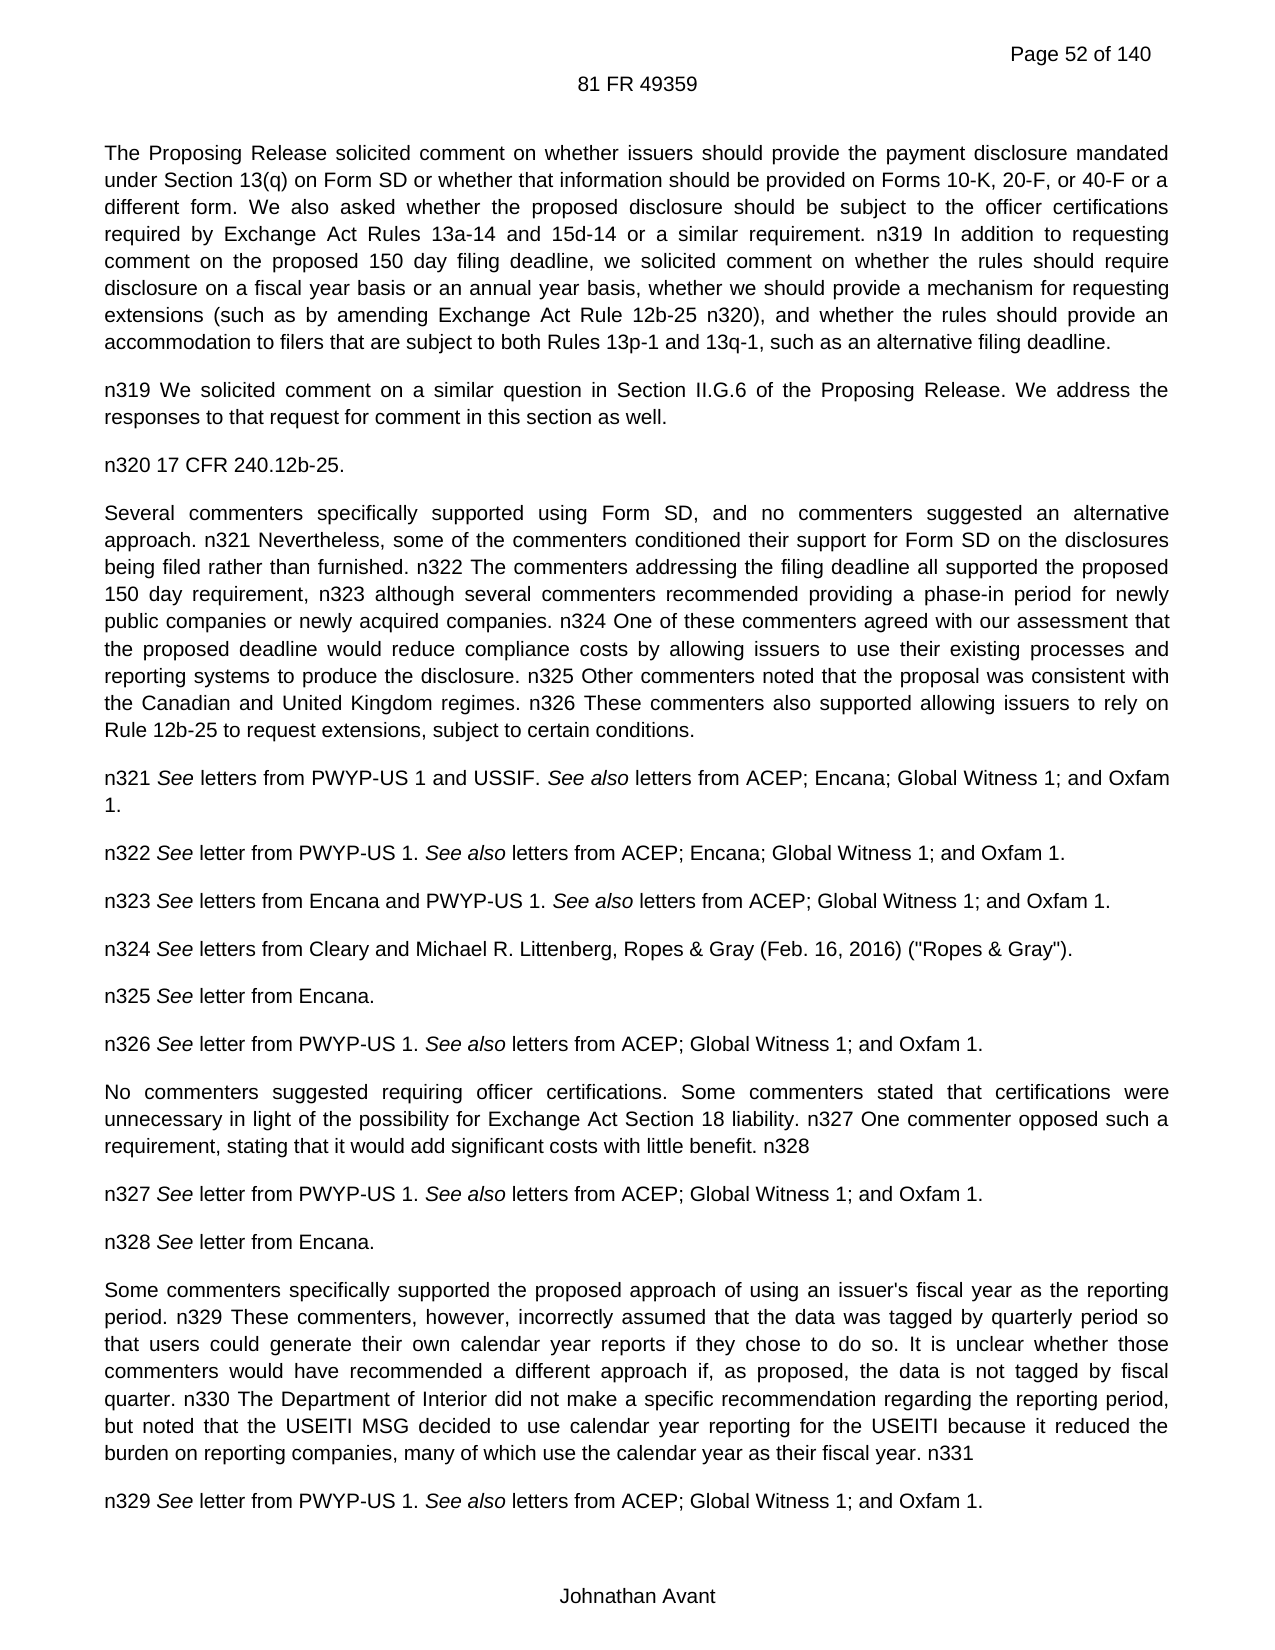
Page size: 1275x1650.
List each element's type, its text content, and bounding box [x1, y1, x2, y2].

text No commenters suggested requiring officer certifications. Some commenters stated that certifications were unnecessary in light of the possibility for Exchange Act Section 18 liability. n327 One commenter opposed such a requirement, stating that it would add significant costs with little benefit. n328 [104, 1077, 1171, 1158]
text n319 We solicited comment on a similar question in Section II.G.6 of the Proposing Release. We address the responses to that request for comment in this section as well. [104, 375, 1171, 429]
text n327 See letter from PWYP-US 1. See also letters from ACEP; Global Witness 1; and Oxfam 1. [104, 1179, 1171, 1206]
text n324 See letters from Cleary and Michael R. Littenberg, Ropes & Gray (Feb. 16, 2016) ("Ropes & Gray"). [104, 933, 1171, 960]
text n326 See letter from PWYP-US 1. See also letters from ACEP; Global Witness 1; and Oxfam 1. [104, 1029, 1171, 1056]
text n329 See letter from PWYP-US 1. See also letters from ACEP; Global Witness 1; and Oxfam 1. [104, 1485, 1171, 1512]
text n328 See letter from Encana. [104, 1227, 1171, 1254]
text Several commenters specifically supported using Form SD, and no commenters suggested an alternative approach. n321 Nevertheless, some of the commenters conditioned their support for Form SD on the disclosures being filed rather than furnished. n322 The commenters addressing the filing deadline all supported the proposed 150 day requirement, n323 although several commenters recommended providing a phase-in period for newly public companies or newly acquired companies. n324 One of these commenters agreed with our assessment that the proposed deadline would reduce compliance costs by allowing issuers to use their existing processes and reporting systems to produce the disclosure. n325 Other commenters noted that the proposal was consistent with the Canadian and United Kingdom regimes. n326 These commenters also supported allowing issuers to rely on Rule 12b-25 to request extensions, subject to certain conditions. [104, 498, 1171, 742]
text n320 17 CFR 240.12b-25. [104, 450, 1171, 477]
text n325 See letter from Encana. [104, 981, 1171, 1008]
text Some commenters specifically supported the proposed approach of using an issuer's fiscal year as the reporting period. n329 These commenters, however, incorrectly assumed that the data was tagged by quarterly period so that users could generate their own calendar year reports if they chose to do so. It is unclear whether those commenters would have recommended a different approach if, as proposed, the data is not tagged by fiscal quarter. n330 The Department of Interior did not make a specific recommendation regarding the reporting period, but noted that the USEITI MSG decided to use calendar year reporting for the USEITI because it reduced the burden on reporting companies, many of which use the calendar year as their fiscal year. n331 [104, 1275, 1171, 1464]
text n323 See letters from Encana and PWYP-US 1. See also letters from ACEP; Global Witness 1; and Oxfam 1. [104, 885, 1171, 912]
text n322 See letter from PWYP-US 1. See also letters from ACEP; Encana; Global Witness 1; and Oxfam 1. [104, 837, 1171, 864]
text The Proposing Release solicited comment on whether issuers should provide the payment disclosure mandated under Section 13(q) on Form SD or whether that information should be provided on Forms 10-K, 20-F, or 40-F or a different form. We also asked whether the proposed disclosure should be subject to the officer certifications required by Exchange Act Rules 13a-14 and 15d-14 or a similar requirement. n319 In addition to requesting comment on the proposed 150 day filing deadline, we solicited comment on whether the rules should require disclosure on a fiscal year basis or an annual year basis, whether we should provide a mechanism for requesting extensions (such as by amending Exchange Act Rule 12b-25 n320), and whether the rules should provide an accommodation to filers that are subject to both Rules 13p-1 and 13q-1, such as an alternative filing deadline. [104, 137, 1171, 354]
text n321 See letters from PWYP-US 1 and USSIF. See also letters from ACEP; Encana; Global Witness 1; and Oxfam 1. [104, 762, 1171, 817]
